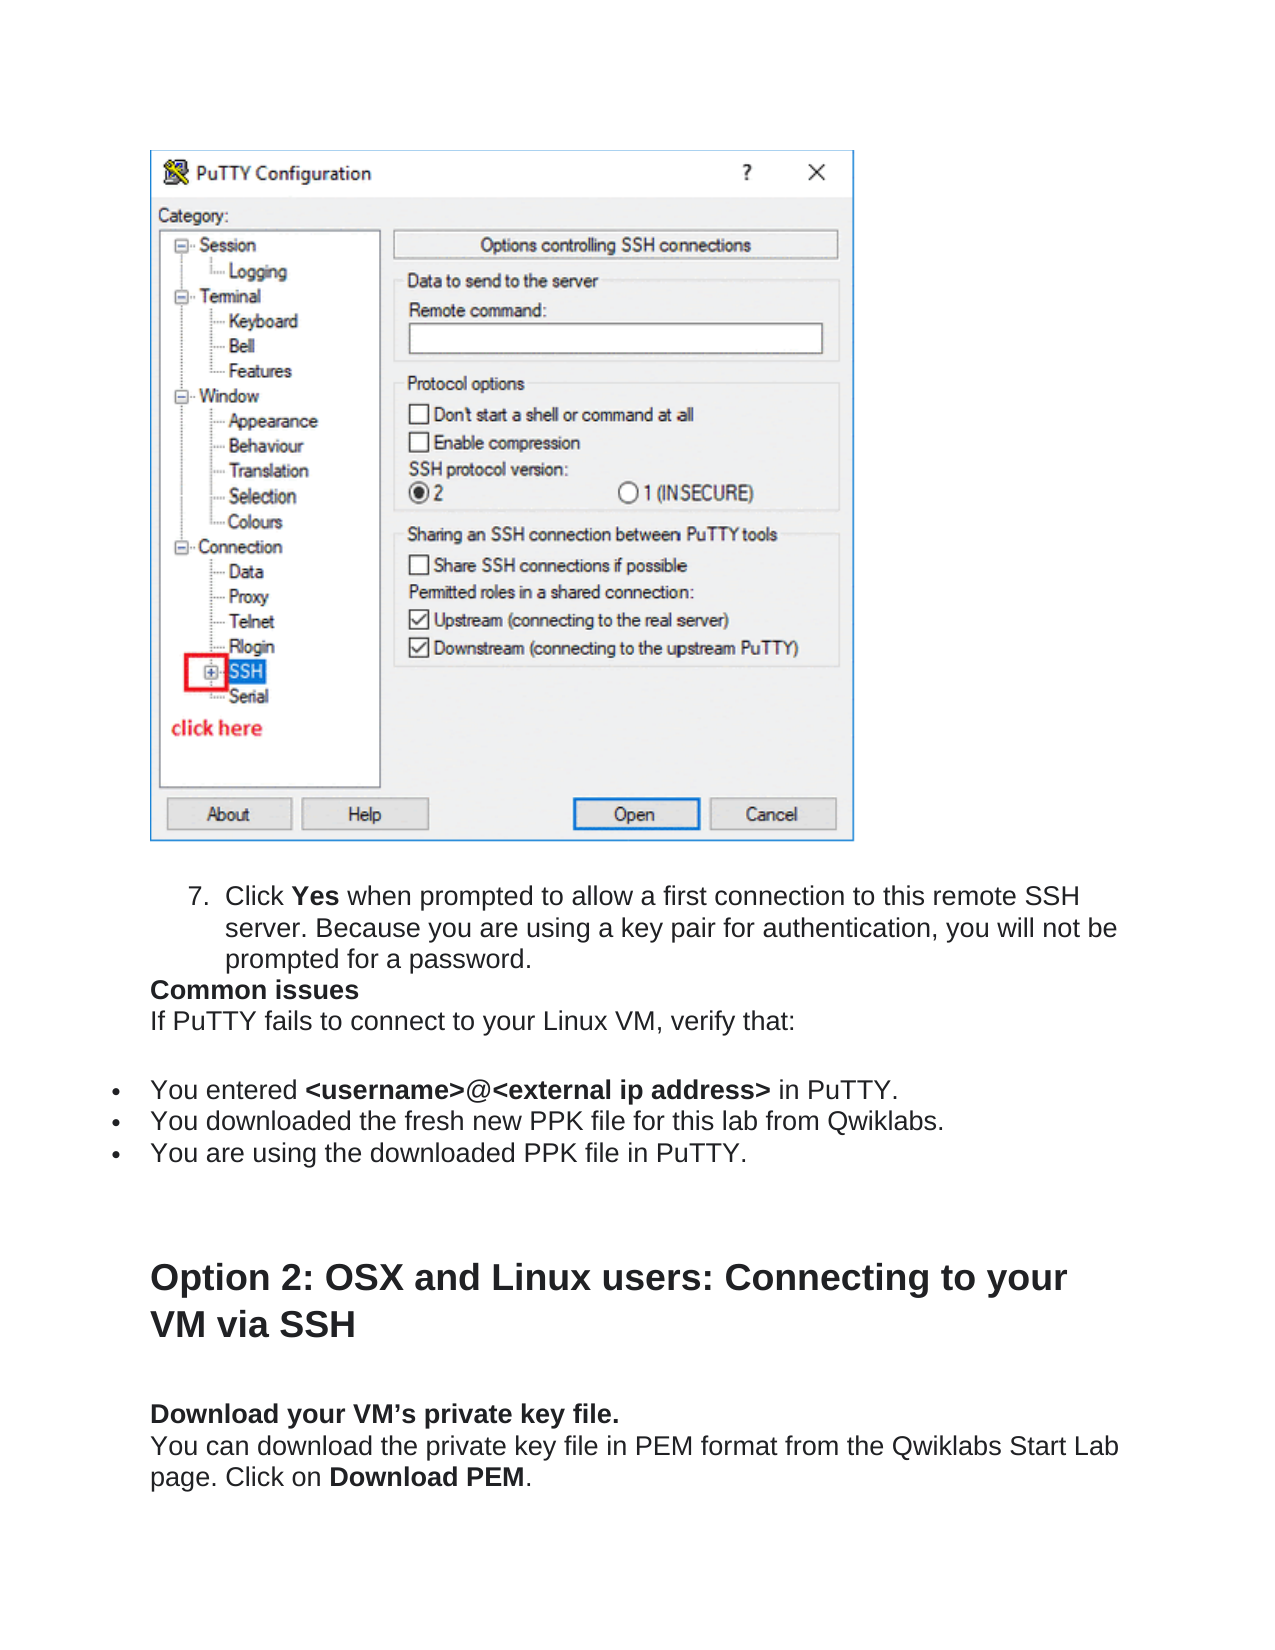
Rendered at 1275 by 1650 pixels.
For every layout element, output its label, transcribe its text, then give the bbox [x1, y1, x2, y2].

list You downloaded the fresh new PPK file for this lab from Qwiklabs. [112, 1105, 1125, 1137]
text You can download the private key file in PEM format from the Qwiklabs Start Lab page. Click on Download PEM. [150, 1430, 1125, 1492]
subtitle Option 2: OSX and Linux users: Connecting to your VM via SSH [150, 1255, 1125, 1345]
list Click Yes when prompted to allow a first connection to this remote SSH server. Because you are using a key pair for authentication, you will not be prompted for a password. [187, 880, 1125, 974]
list You are using the downloaded PPK file in PuTTY. [112, 1137, 1125, 1168]
picture [150, 150, 859, 843]
list You entered <username>@<external ip address> in PuTTY. [112, 1074, 1125, 1105]
text If PuTTY fails to connect to your Linux VM, verify that: [150, 1005, 1125, 1037]
text Common issues [150, 974, 1125, 1005]
text Download your VM’s private key file. [150, 1398, 1125, 1430]
